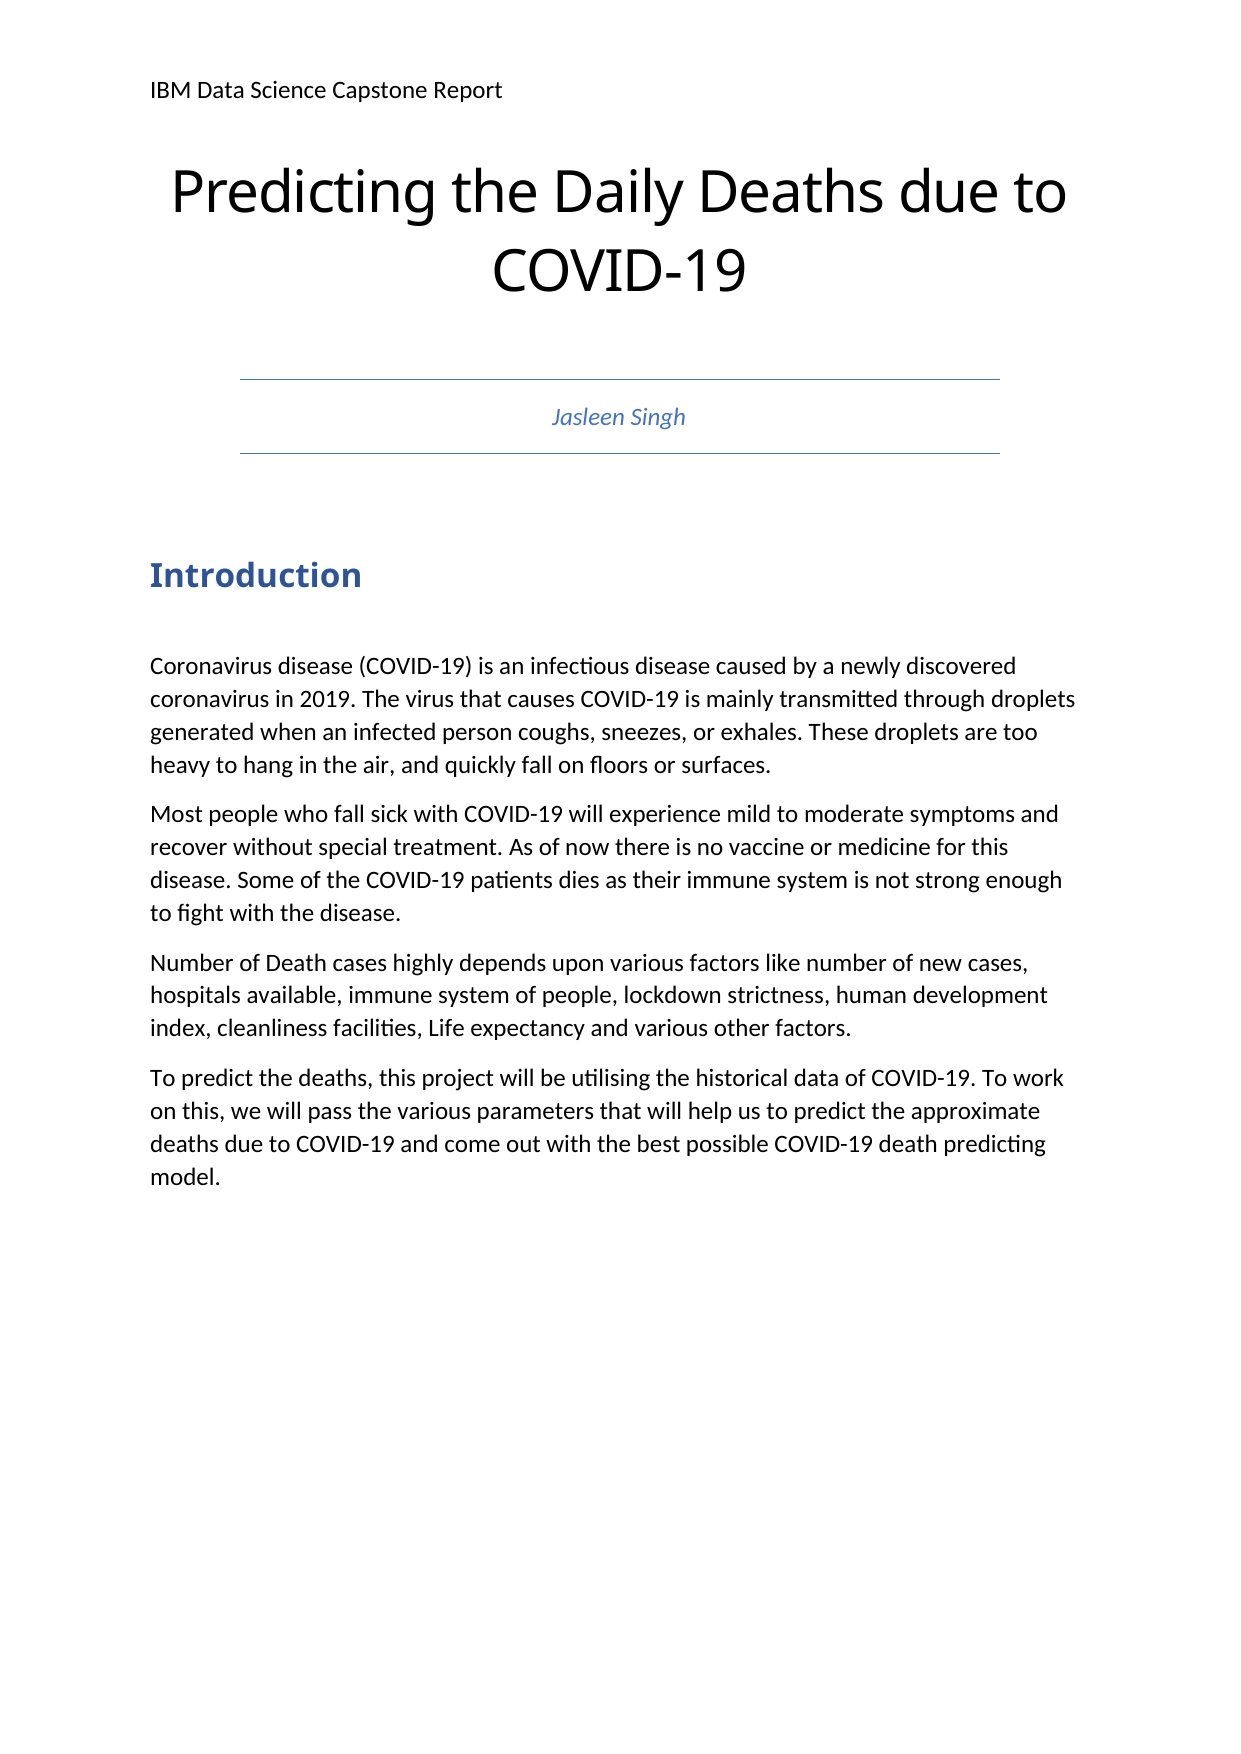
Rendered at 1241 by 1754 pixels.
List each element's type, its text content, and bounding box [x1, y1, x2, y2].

text Most people who fall sick with COVID-19 will experience mild to moderate symptoms and recover without special treatment. As of now there is no vaccine or medicine for this disease. Some of the COVID-19 patients dies as their immune system is not strong enough to fight with the disease. [150, 798, 1090, 928]
text Coronavirus disease (COVID-19) is an infectious disease caused by a newly discovered coronavirus in 2019. The virus that causes COVID-19 is mainly transmitted through droplets generated when an infected person coughs, sneezes, or exhales. These droplets are too heavy to hang in the air, and quickly fall on floors or surfaces. [150, 650, 1090, 779]
text Number of Death cases highly depends upon various factors like number of new cases, hospitals available, immune system of people, lockdown strictness, human development index, cleanliness facilities, Life expectancy and various other factors. [150, 947, 1090, 1043]
subtitle Introduction [150, 551, 1090, 597]
title COVID-19 [150, 229, 1090, 309]
text Jasleen Singh [240, 380, 1000, 453]
text To predict the deaths, this project will be utilising the historical data of COVID-19. To work on this, we will pass the various parameters that will help us to predict the approximate deaths due to COVID-19 and come out with the best possible COVID-19 death predicting model. [150, 1062, 1090, 1191]
title Predicting the Daily Deaths due to [150, 150, 1090, 229]
